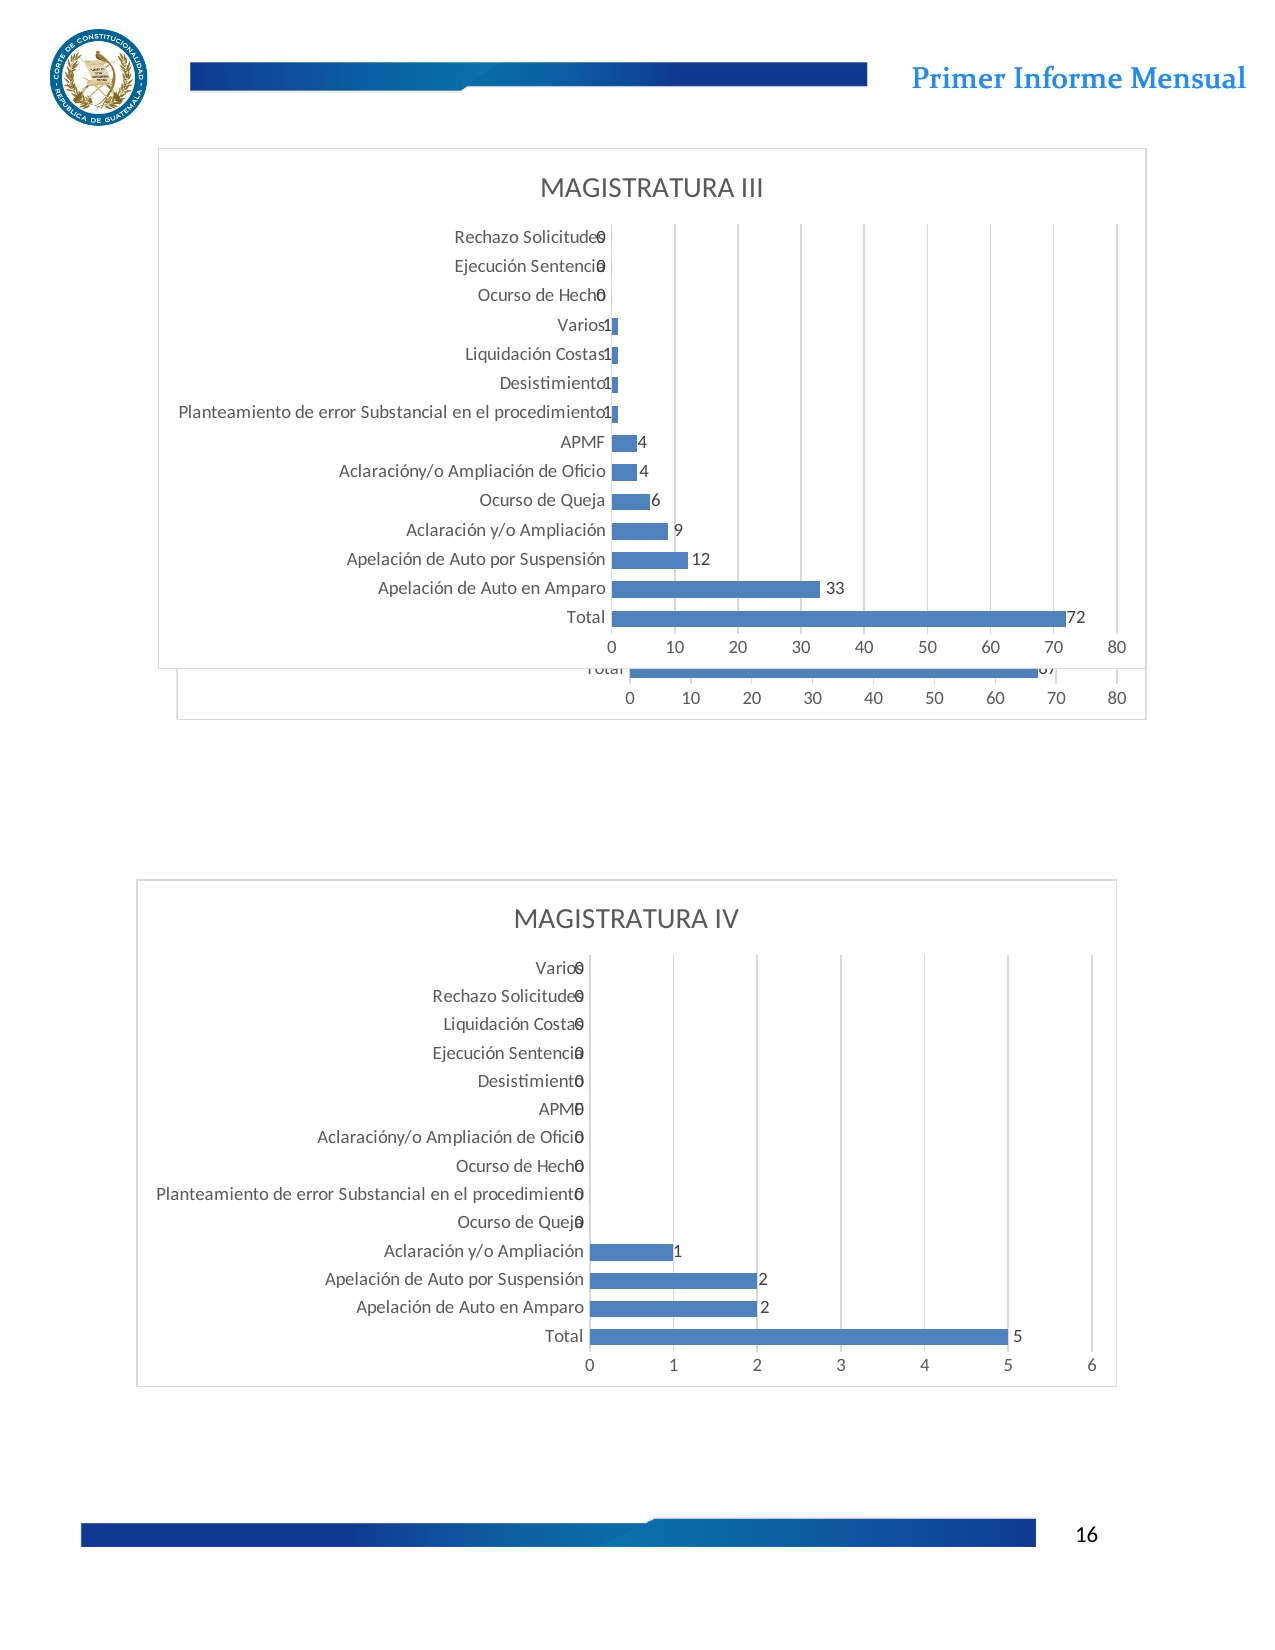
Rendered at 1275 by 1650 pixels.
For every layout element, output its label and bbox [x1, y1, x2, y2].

picture [0, 1494, 1138, 1576]
picture [0, 28, 1275, 130]
